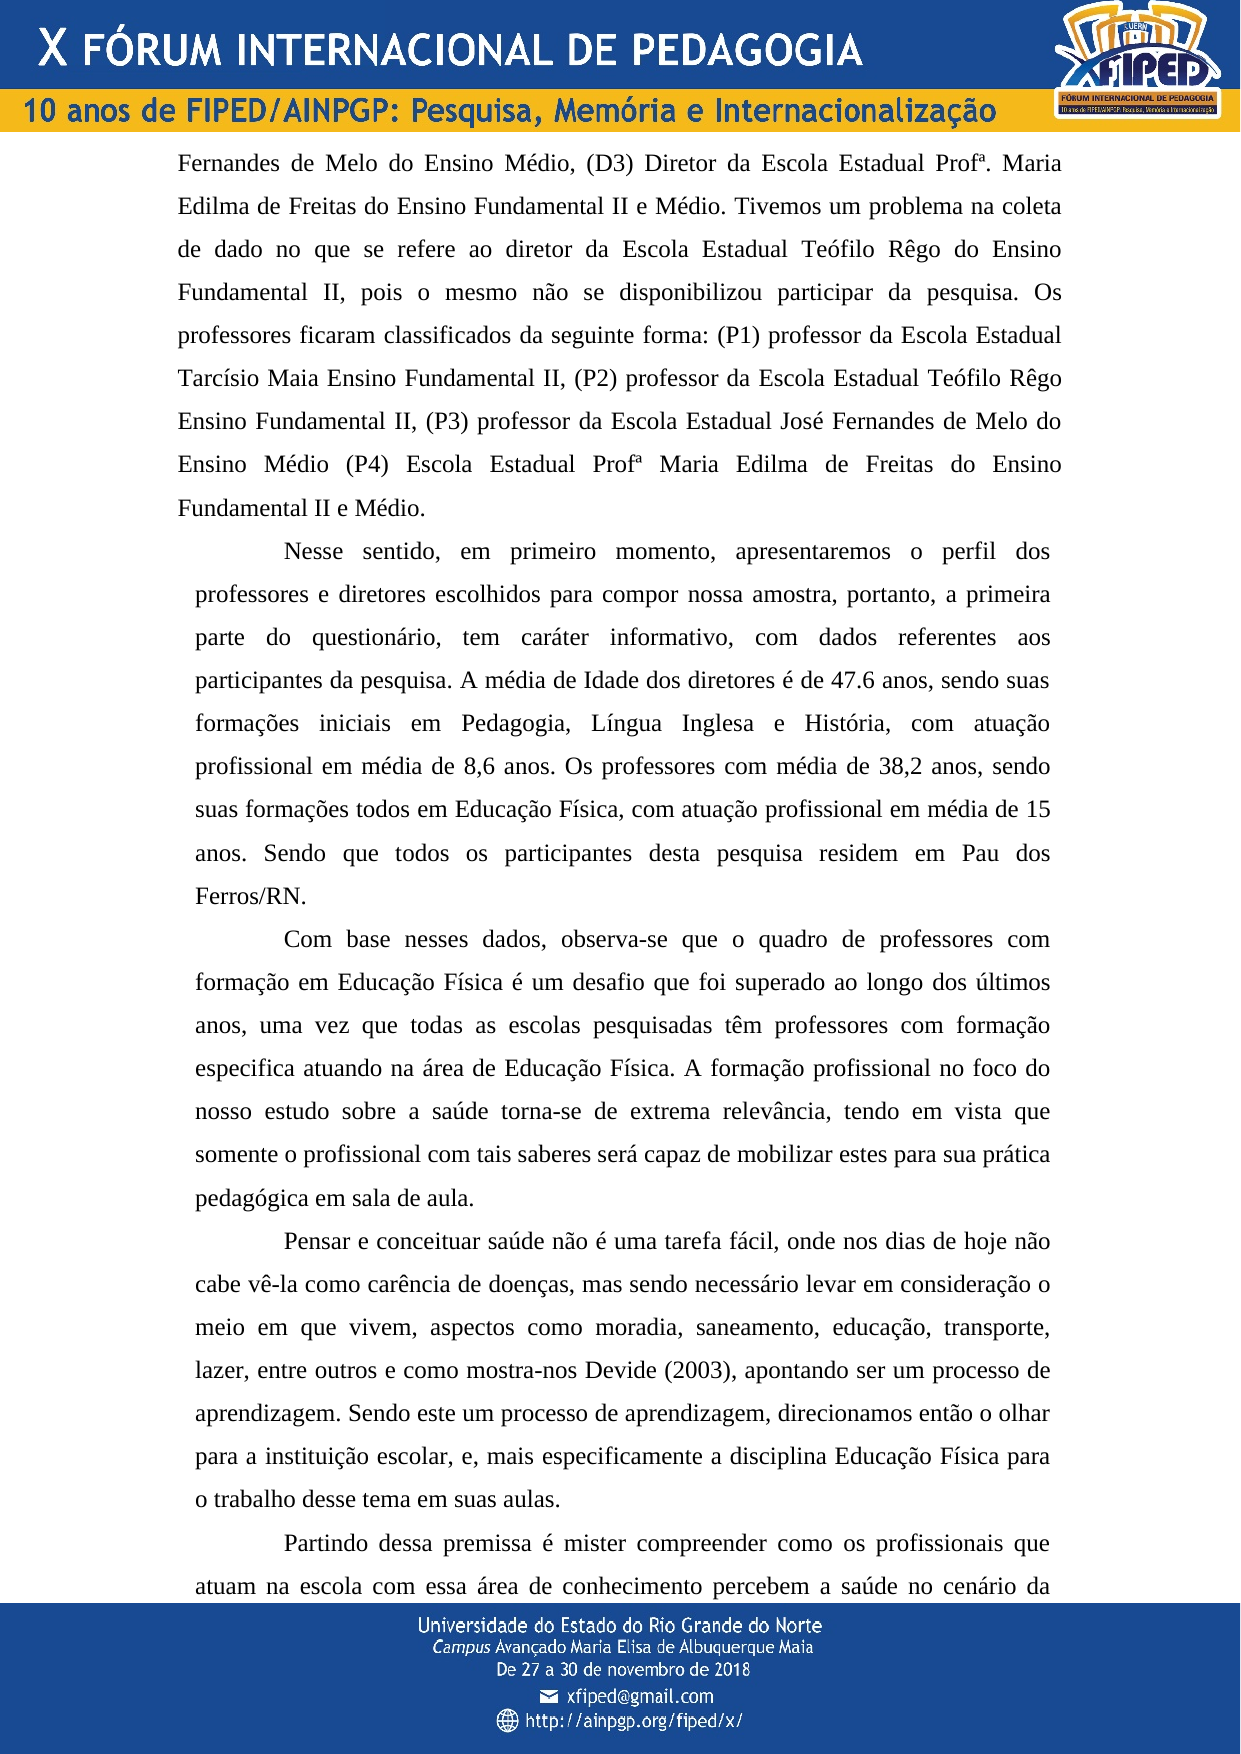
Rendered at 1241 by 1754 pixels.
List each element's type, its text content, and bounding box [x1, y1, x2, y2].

list Pensar e conceituar saúde não é uma tarefa fácil, onde nos dias de hoje não cabe vê-la como carência de doenças, mas sendo necessário levar em consideração o meio em que vivem, aspectos como moradia, saneamento, educação, transporte, lazer, entre outros e como mostra-nos Devide (2003), apontando ser um processo de aprendizagem. Sendo este um processo de aprendizagem, direcionamos então o olhar para a instituição escolar, e, mais especificamente a disciplina Educação Física para o trabalho desse tema em suas aulas. [195, 1226, 1051, 1513]
list Com base nesses dados, observa-se que o quadro de professores com formação em Educação Física é um desafio que foi superado ao longo dos últimos anos, uma vez que todas as escolas pesquisadas têm professores com formação especifica atuando na área de Educação Física. A formação profissional no foco do nosso estudo sobre a saúde torna-se de extrema relevância, tendo em vista que somente o profissional com tais saberes será capaz de mobilizar estes para sua prática pedagógica em sala de aula. [195, 924, 1051, 1211]
picture [0, 1603, 1241, 1754]
picture [0, 0, 1241, 132]
list Nesse sentido, em primeiro momento, apresentaremos o perfil dos professores e diretores escolhidos para compor nossa amostra, portanto, a primeira parte do questionário, tem caráter informativo, com dados referentes aos participantes da pesquisa. A média de Idade dos diretores é de 47.6 anos, sendo suas formações iniciais em Pedagogia, Língua Inglesa e História, com atuação profissional em média de 8,6 anos. Os professores com média de 38,2 anos, sendo suas formações todos em Educação Física, com atuação profissional em média de 15 anos. Sendo que todos os participantes desta pesquisa residem em Pau dos Ferros/RN. [195, 536, 1051, 909]
